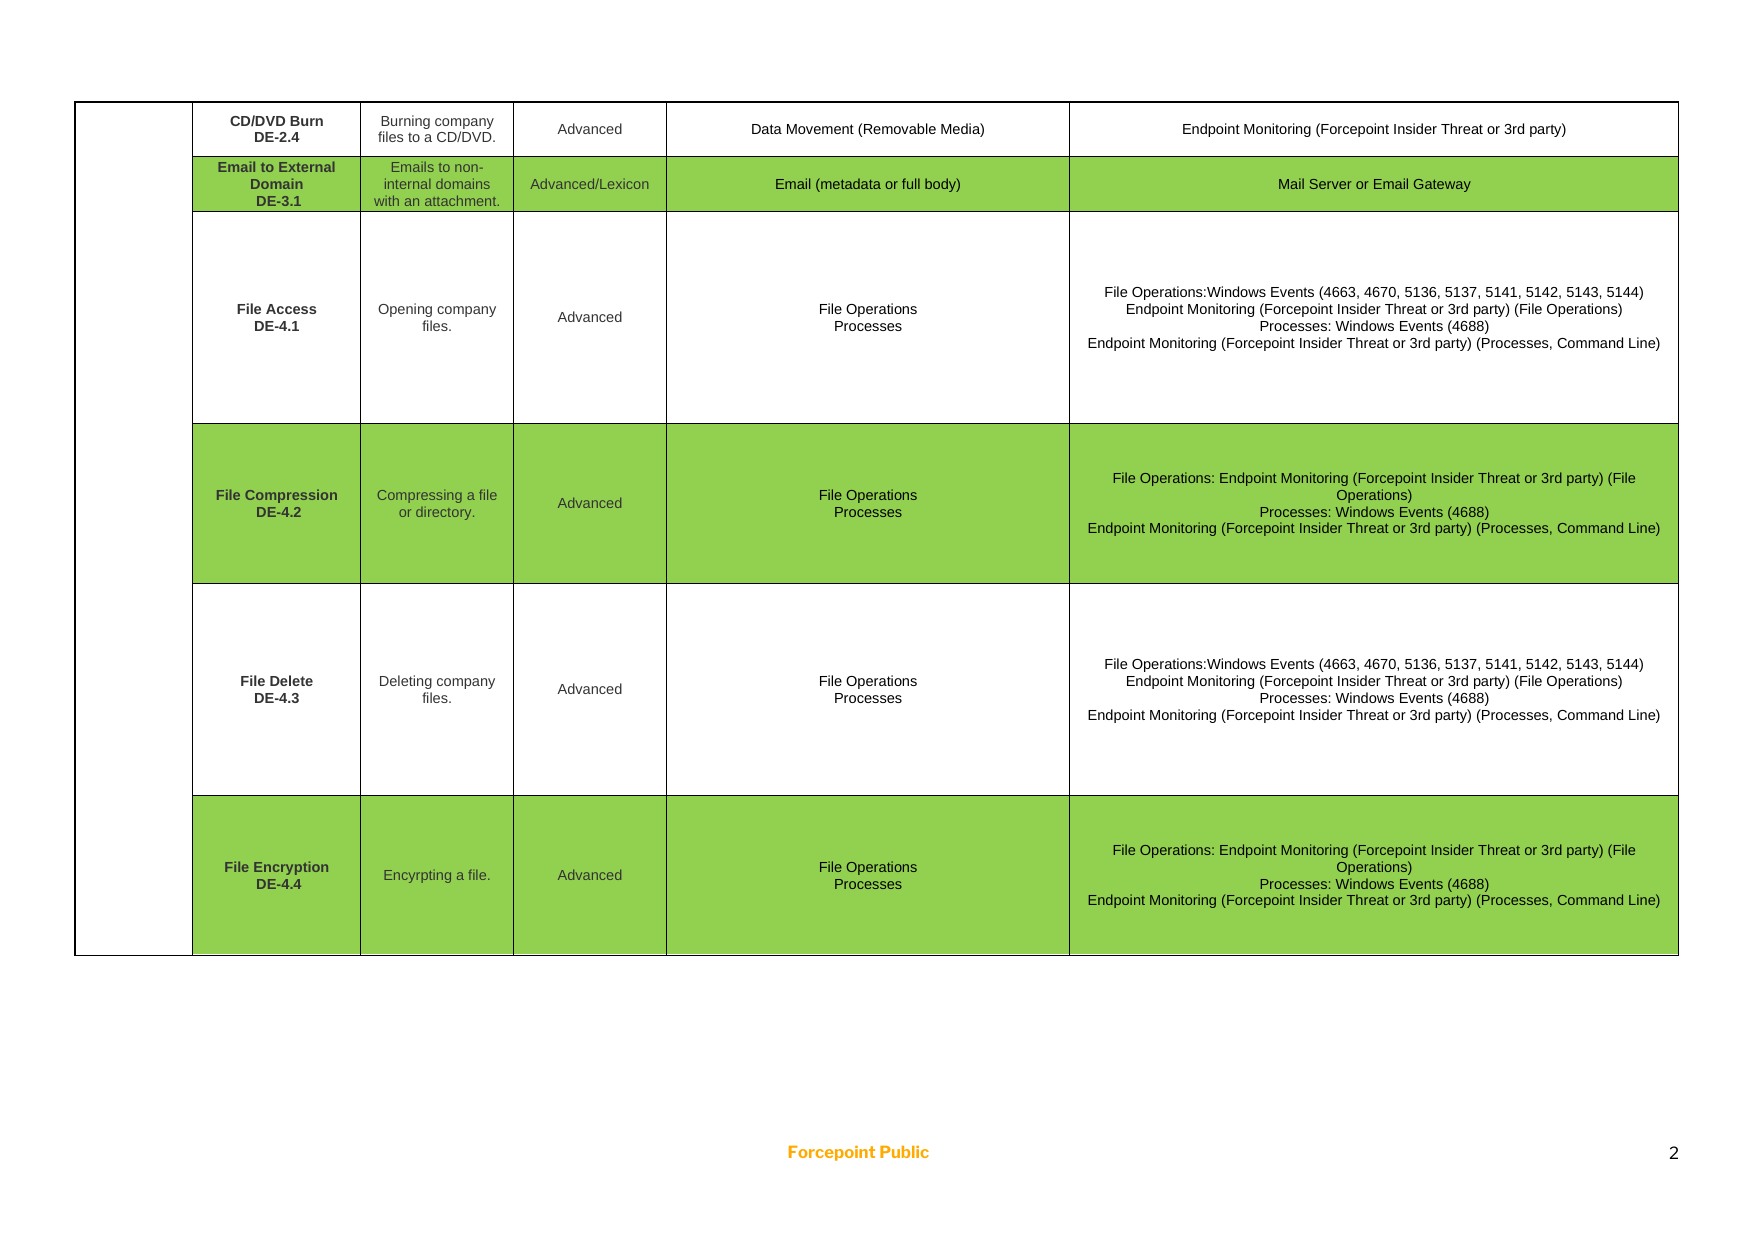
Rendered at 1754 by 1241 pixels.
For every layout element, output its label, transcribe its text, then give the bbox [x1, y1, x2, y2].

table_cell Opening company files. [361, 212, 513, 423]
table_cell Advanced [514, 796, 666, 954]
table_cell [667, 796, 1069, 954]
table_cell Compressing a file or directory. [361, 424, 513, 583]
table_cell Advanced [514, 424, 666, 583]
table_cell File Compression DE-4.2 [193, 424, 360, 583]
table_cell Encyrpting a file. [361, 796, 513, 954]
table_cell File Operations: Endpoint Monitoring (Forcepoint Insider Threat or 3rd party) (File Operations) Processes: Windows Events (4688) Endpoint Monitoring (Forcepoint Insider Threat or 3rd party) (Processes, Command Line) [1070, 796, 1678, 954]
table_cell File Delete DE-4.3 [193, 584, 360, 795]
table_cell Advanced [514, 212, 666, 423]
table_cell Burning company files to a CD/DVD. [361, 103, 513, 156]
table_cell File Access DE-4.1 [193, 212, 360, 423]
table_cell File Operations Processes [667, 424, 1069, 583]
table_cell Email (metadata or full body) [667, 157, 1069, 211]
table_cell Advanced [514, 584, 666, 795]
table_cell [1070, 103, 1678, 156]
table_cell Deleting company files. [361, 584, 513, 795]
table_cell Advanced/Lexicon [514, 157, 666, 211]
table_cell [667, 103, 1069, 156]
table_cell Emails to non-internal domains with an attachment. [361, 157, 513, 211]
table_cell Email to External Domain DE-3.1 [193, 157, 360, 211]
table_cell CD/DVD Burn DE-2.4 [193, 103, 360, 156]
table_cell File Operations Processes [667, 584, 1069, 795]
table_cell File Operations: Endpoint Monitoring (Forcepoint Insider Threat or 3rd party) (File Operations) Processes: Windows Events (4688) Endpoint Monitoring (Forcepoint Insider Threat or 3rd party) (Processes, Command Line) [1070, 424, 1678, 583]
table_cell Mail Server or Email Gateway [1070, 157, 1678, 211]
table_cell File Encryption DE-4.4 [193, 796, 360, 954]
table_cell Advanced [514, 103, 666, 156]
table_cell File Operations Processes [667, 212, 1069, 423]
